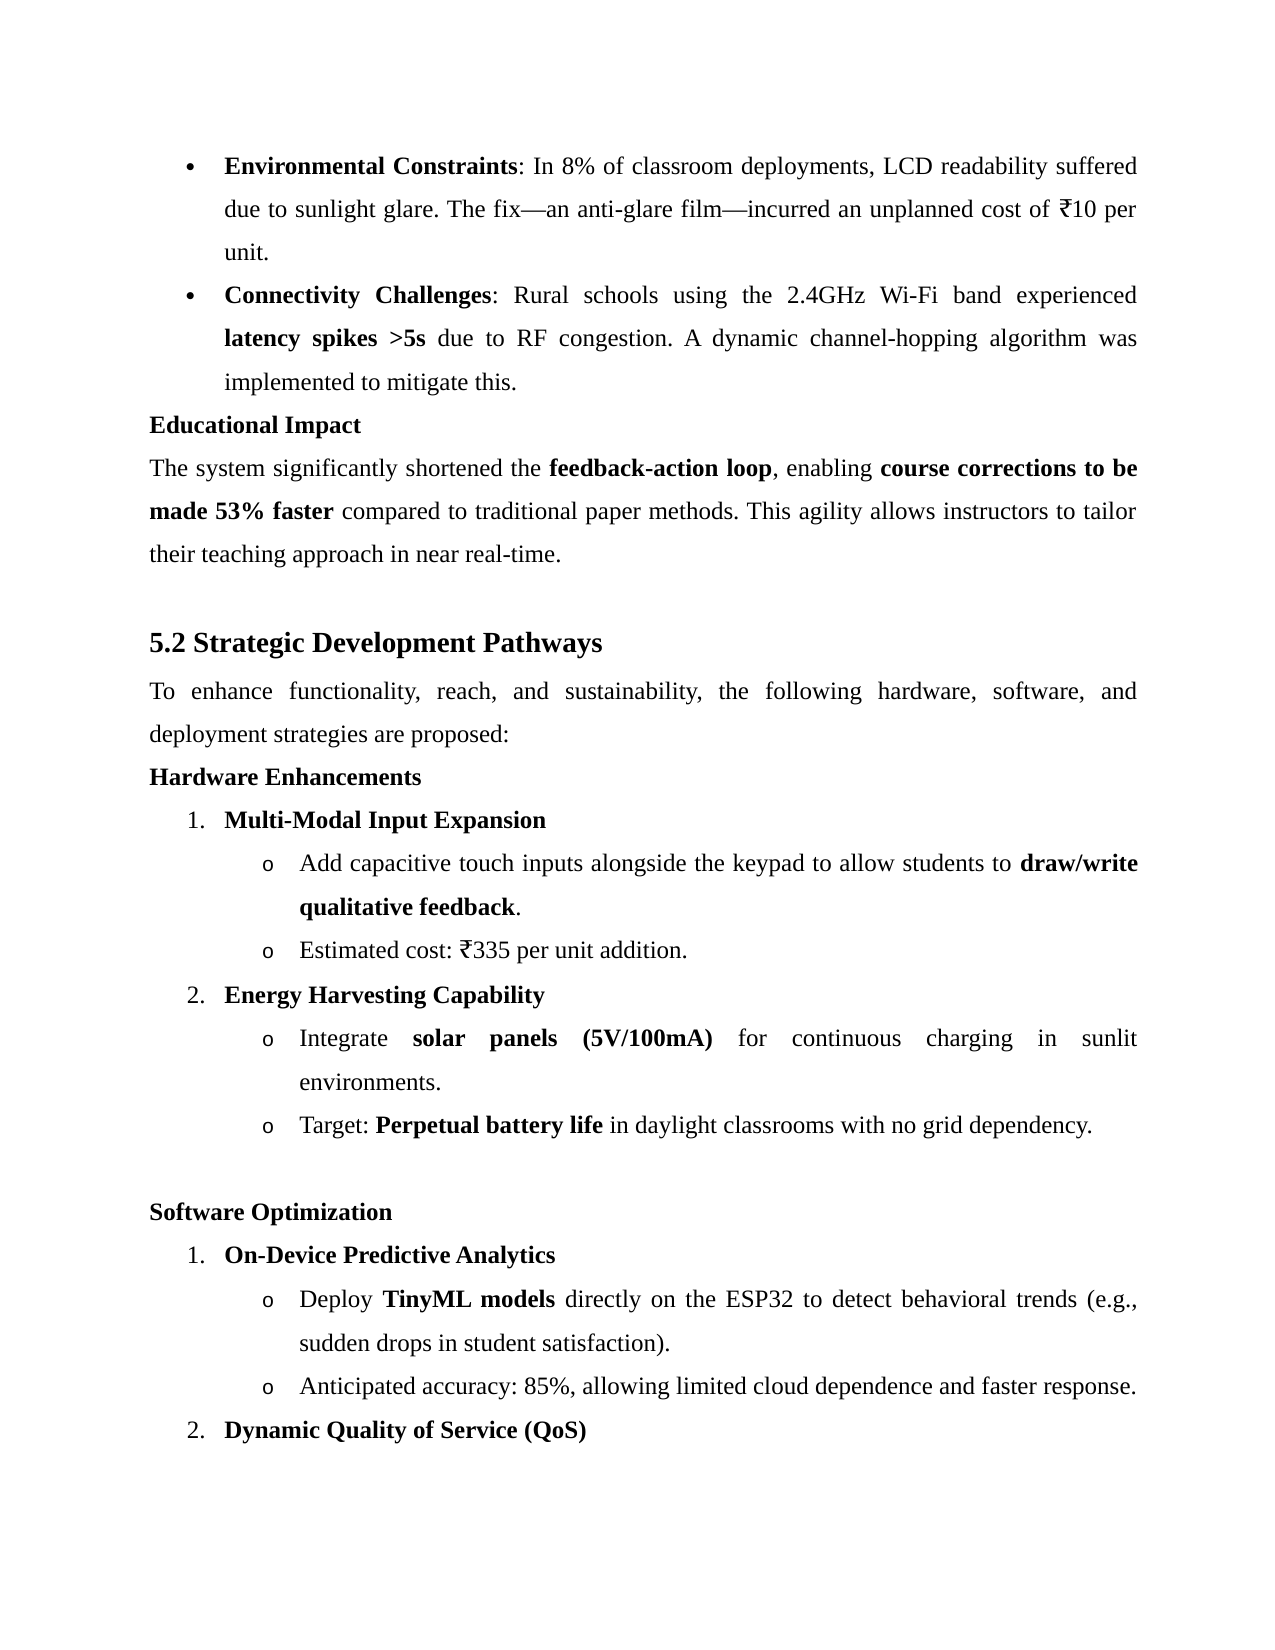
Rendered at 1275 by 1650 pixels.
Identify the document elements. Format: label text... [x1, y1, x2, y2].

list Add capacitive touch inputs alongside the keypad to allow students to draw/write qualitative feedback. [262, 848, 1138, 921]
text Software Optimization [149, 1197, 1138, 1226]
list On-Device Predictive Analytics [187, 1241, 1138, 1269]
text Educational Impact [149, 410, 1138, 438]
text 5.2 Strategic Development Pathways [149, 625, 1138, 659]
list Target: Perpetual battery life in daylight classrooms with no grid dependency. [262, 1110, 1138, 1139]
list Connectivity Challenges: Rural schools using the 2.4GHz Wi-Fi band experienced latency spikes >5s due to RF congestion. A dynamic channel-hopping algorithm was implemented to mitigate this. [187, 280, 1138, 395]
text Hardware Enhancements [149, 762, 1138, 791]
list Deploy TinyML models directly on the ESP32 to detect behavioral trends (e.g., sudden drops in student satisfaction). [262, 1284, 1138, 1356]
list Environmental Constraints: In 8% of classroom deployments, LCD readability suffered due to sunlight glare. The fix—an anti-glare film—incurred an unplanned cost of ₹10 per unit. [187, 151, 1138, 266]
list Energy Harvesting Capability [187, 980, 1138, 1008]
list Dynamic Quality of Service (QoS) [187, 1415, 1138, 1444]
text The system significantly shortened the feedback-action loop, enabling course corrections to be made 53% faster compared to traditional paper methods. This agility allows instructors to tailor their teaching approach in near real-time. [149, 453, 1138, 568]
list Multi-Modal Input Expansion [187, 805, 1138, 834]
list Integrate solar panels (5V/100mA) for continuous charging in sunlit environments. [262, 1023, 1138, 1096]
list Anticipated accuracy: 85%, allowing limited cloud dependence and faster response. [262, 1371, 1138, 1400]
text To enhance functionality, reach, and sustainability, the following hardware, software, and deployment strategies are proposed: [149, 676, 1138, 748]
list Estimated cost: ₹335 per unit addition. [262, 935, 1138, 965]
